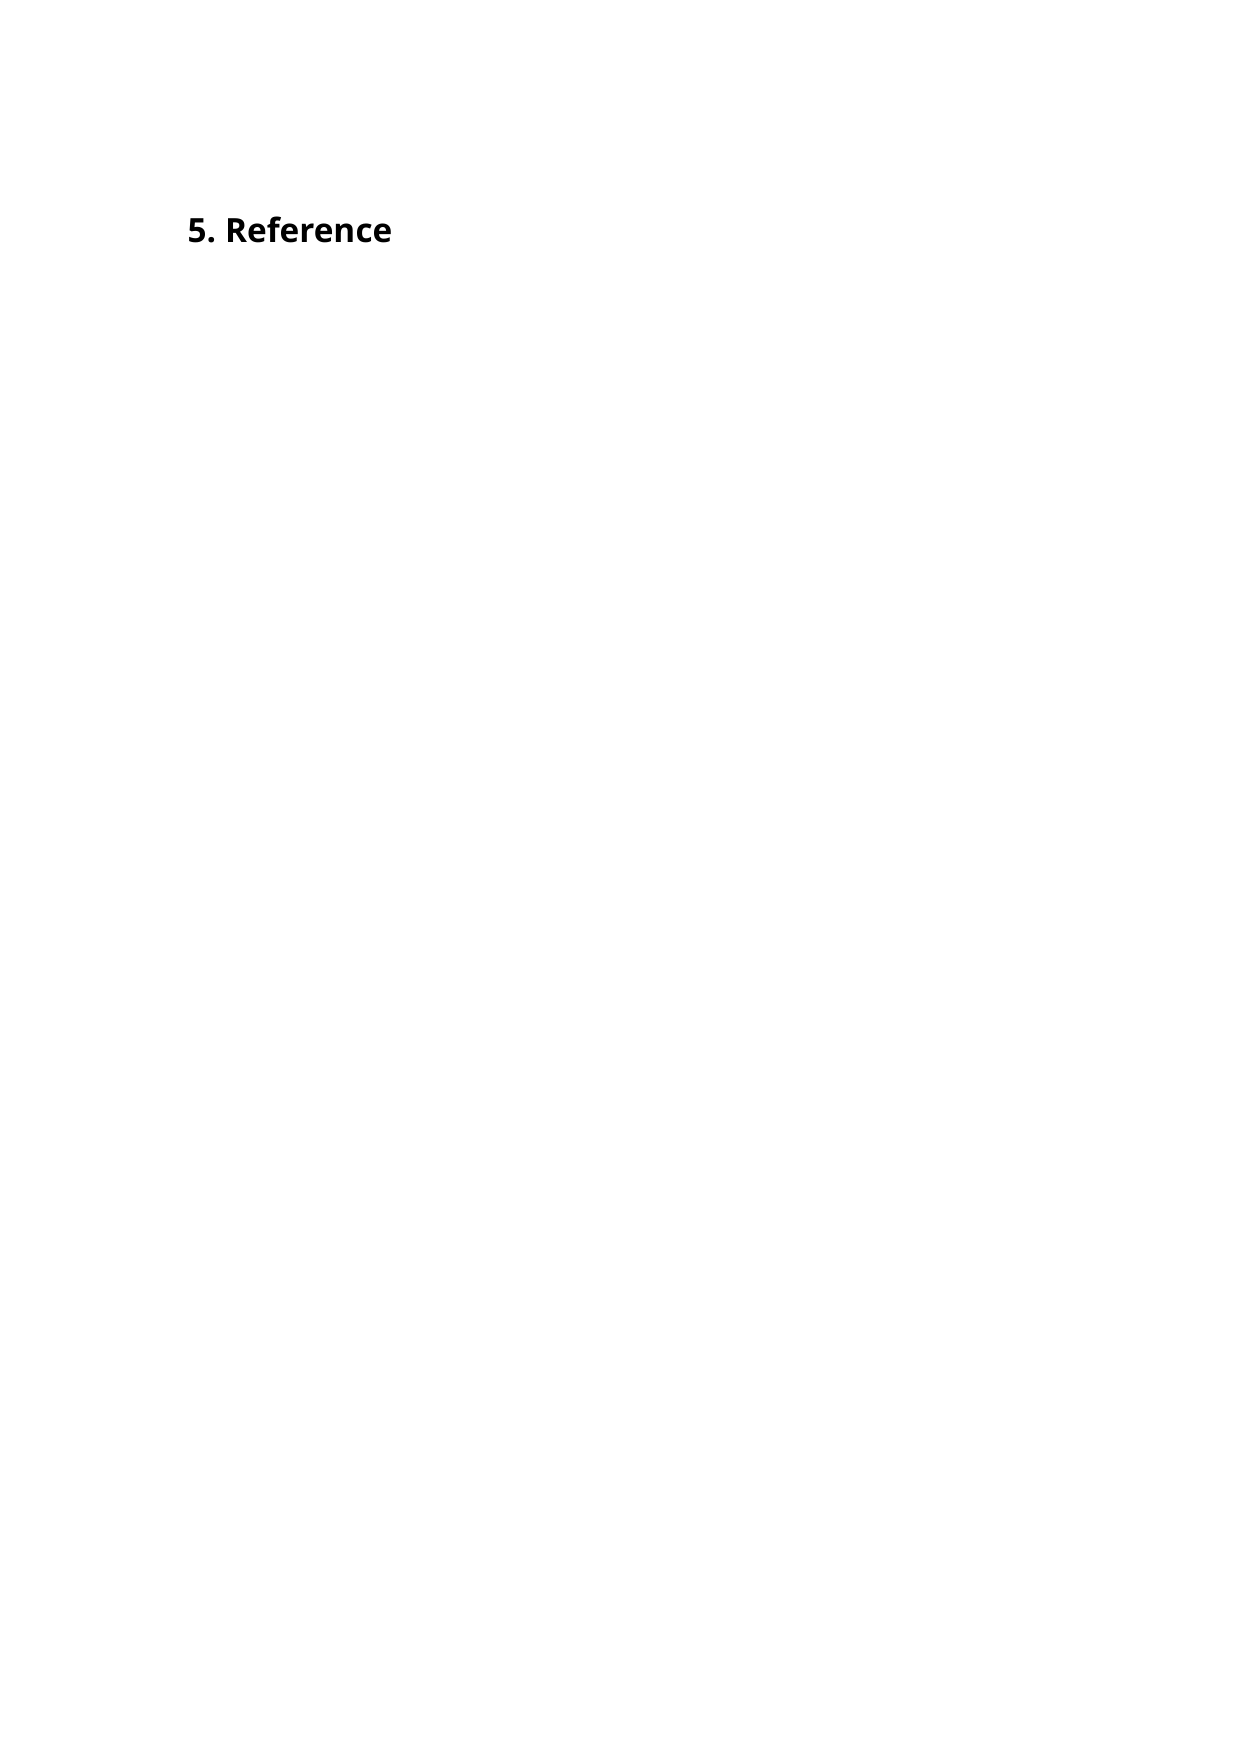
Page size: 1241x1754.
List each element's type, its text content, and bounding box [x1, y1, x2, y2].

text Reference [187, 197, 1053, 262]
